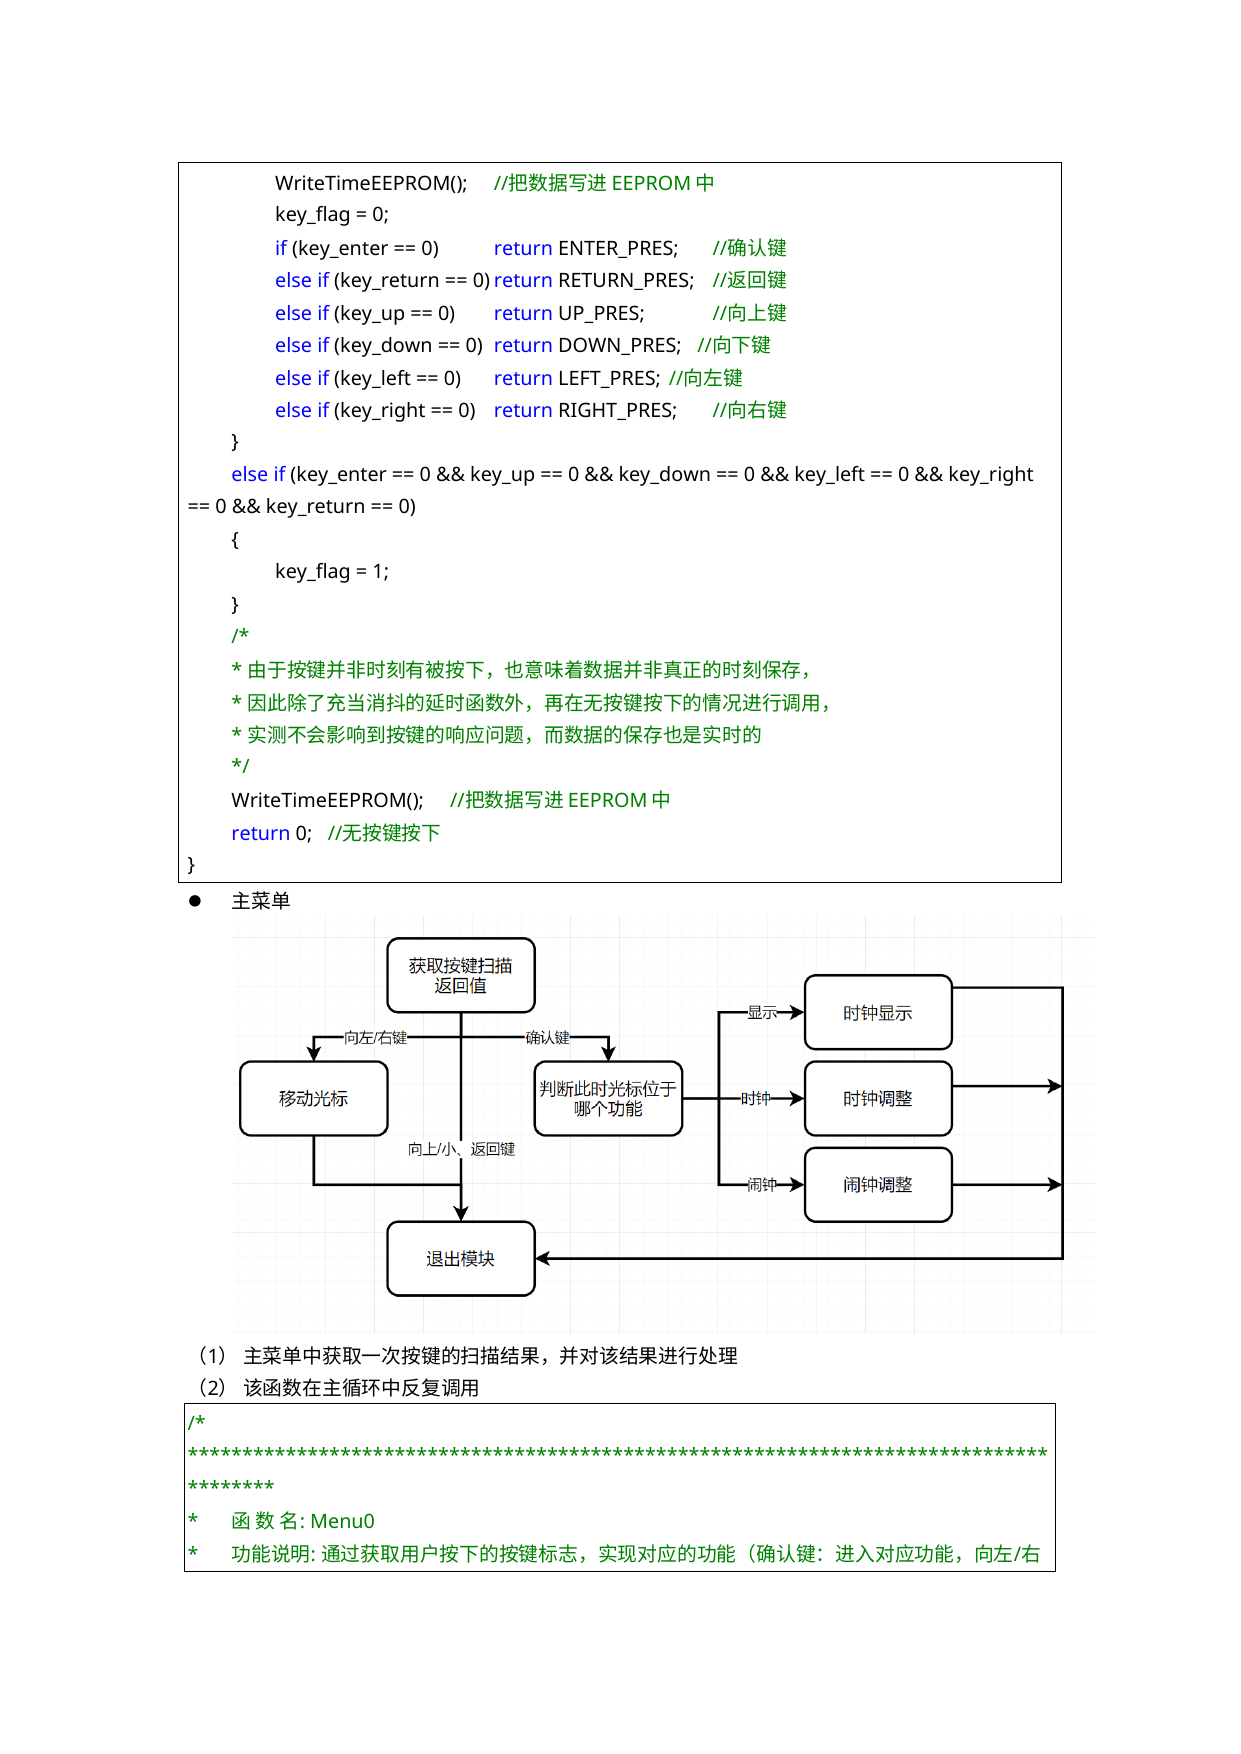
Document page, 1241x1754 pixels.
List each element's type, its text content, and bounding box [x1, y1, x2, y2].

text WriteTimeEEPROM(); //把数据写进EEPROM中 [179, 163, 1061, 198]
text if (key_enter == 0) return ENTER_PRES; //确认键 [187, 230, 1053, 263]
text } [187, 425, 1053, 458]
picture [231, 915, 1097, 1334]
text return 0; //无按键按下 [187, 815, 1053, 844]
list 主菜单 [187, 883, 1053, 916]
list 主菜单中获取一次按键的扫描结果，并对该结果进行处理 [187, 1338, 1053, 1371]
text else if (key_return == 0) return RETURN_PRES; //返回键 [187, 263, 1053, 295]
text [185, 1533, 1055, 1571]
text */ [187, 750, 1053, 783]
text key_flag = 0; [187, 198, 1053, 230]
text else if (key_up == 0) return UP_PRES; //向上键 [187, 295, 1053, 328]
list 该函数在主循环中反复调用 [187, 1371, 1053, 1403]
text } [187, 588, 1053, 620]
text { [187, 523, 1053, 555]
text } [179, 844, 1061, 882]
text /* [185, 1404, 1055, 1439]
text /* [187, 620, 1053, 653]
text * 因此除了充当消抖的延时函数外，再在无按键按下的情况进行调用， [187, 685, 1053, 718]
text else if (key_right == 0) return RIGHT_PRES; //向右键 [187, 393, 1053, 425]
text else if (key_left == 0) return LEFT_PRES; //向左键 [187, 360, 1053, 393]
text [187, 1439, 1053, 1504]
text * 实测不会影响到按键的响应问题，而数据的保存也是实时的 [187, 718, 1053, 750]
text else if (key_enter == 0 && key_up == 0 && key_down == 0 && key_left == 0 && key_right == 0 && key_return == 0) [187, 458, 1053, 523]
text else if (key_down == 0) return DOWN_PRES; //向下键 [187, 328, 1053, 360]
text * 由于按键并非时刻有被按下，也意味着数据并非真正的时刻保存， [187, 653, 1053, 685]
text WriteTimeEEPROM(); //把数据写进EEPROM中 [187, 783, 1053, 815]
text * 函 数 名: Menu0 [187, 1504, 1053, 1533]
text key_flag = 1; [187, 555, 1053, 588]
